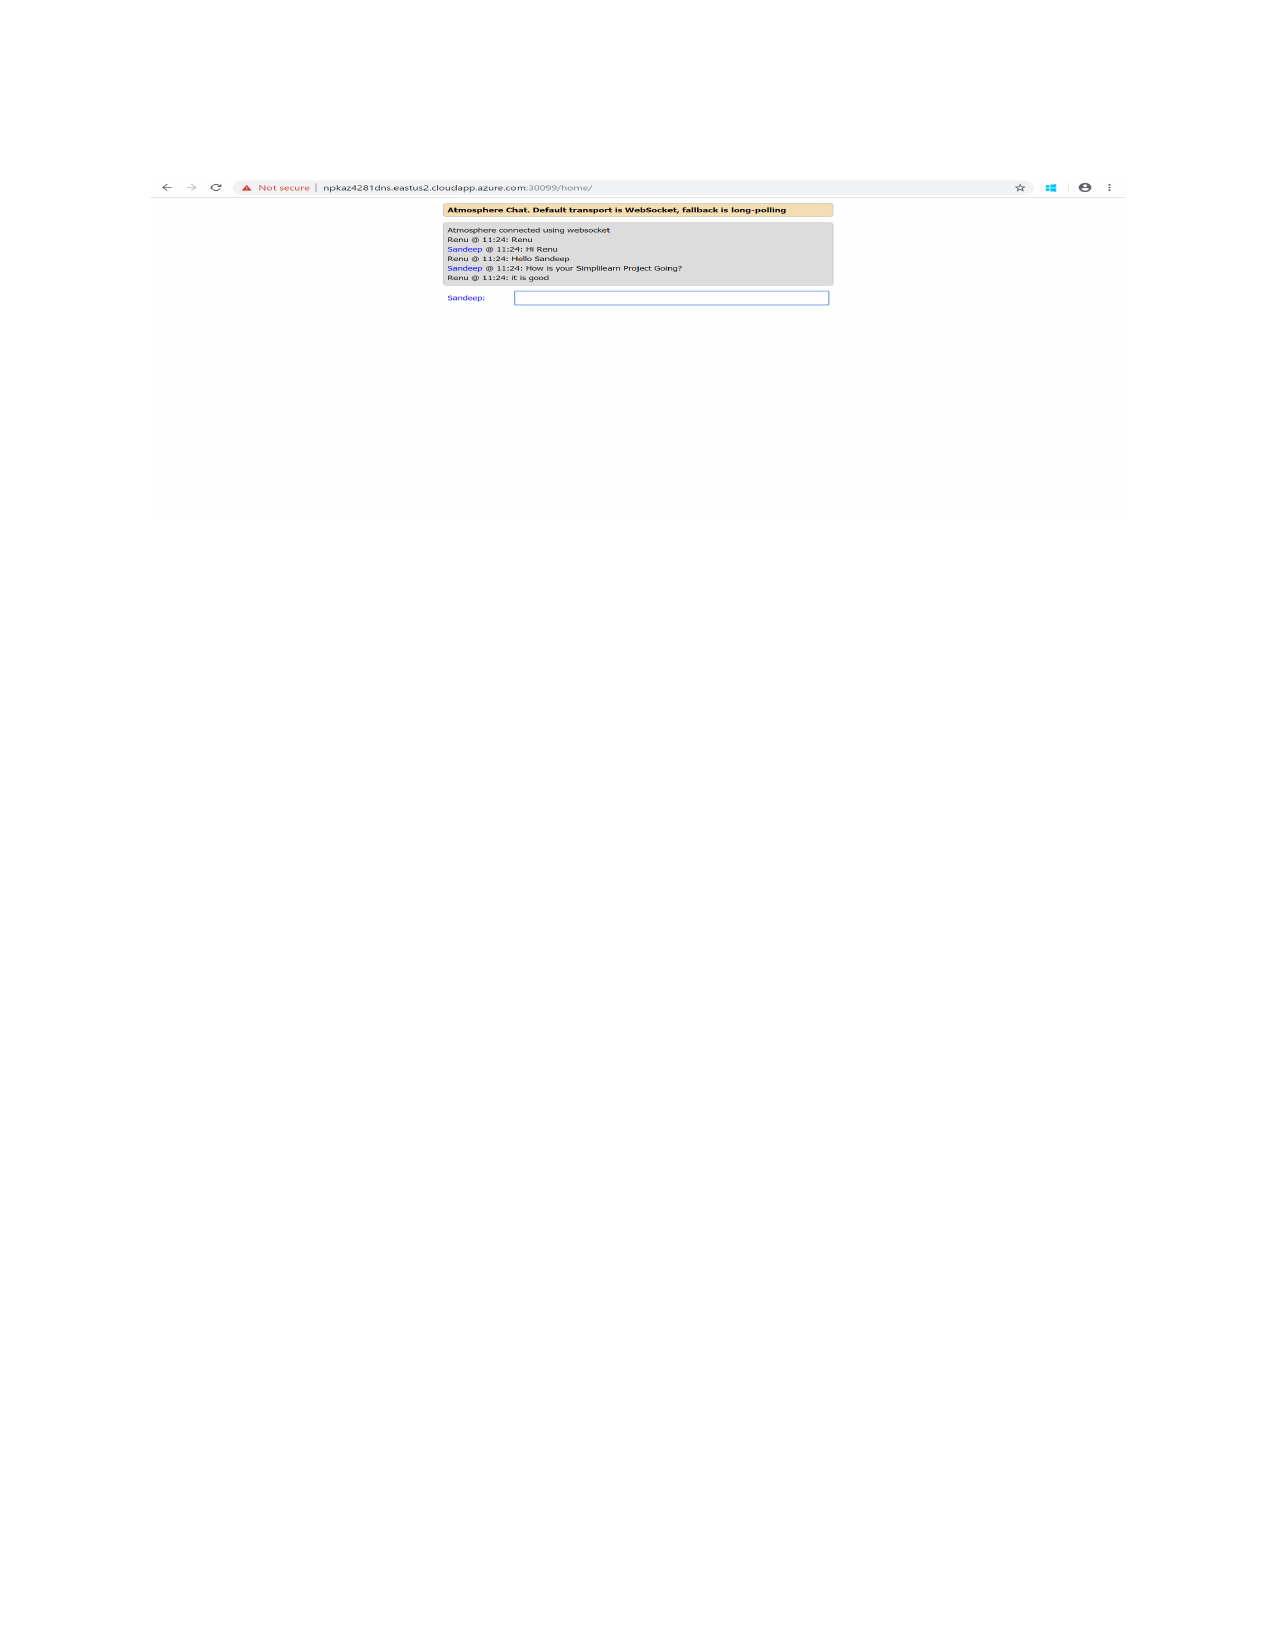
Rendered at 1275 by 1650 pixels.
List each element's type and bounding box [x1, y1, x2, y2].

picture [150, 180, 1125, 517]
